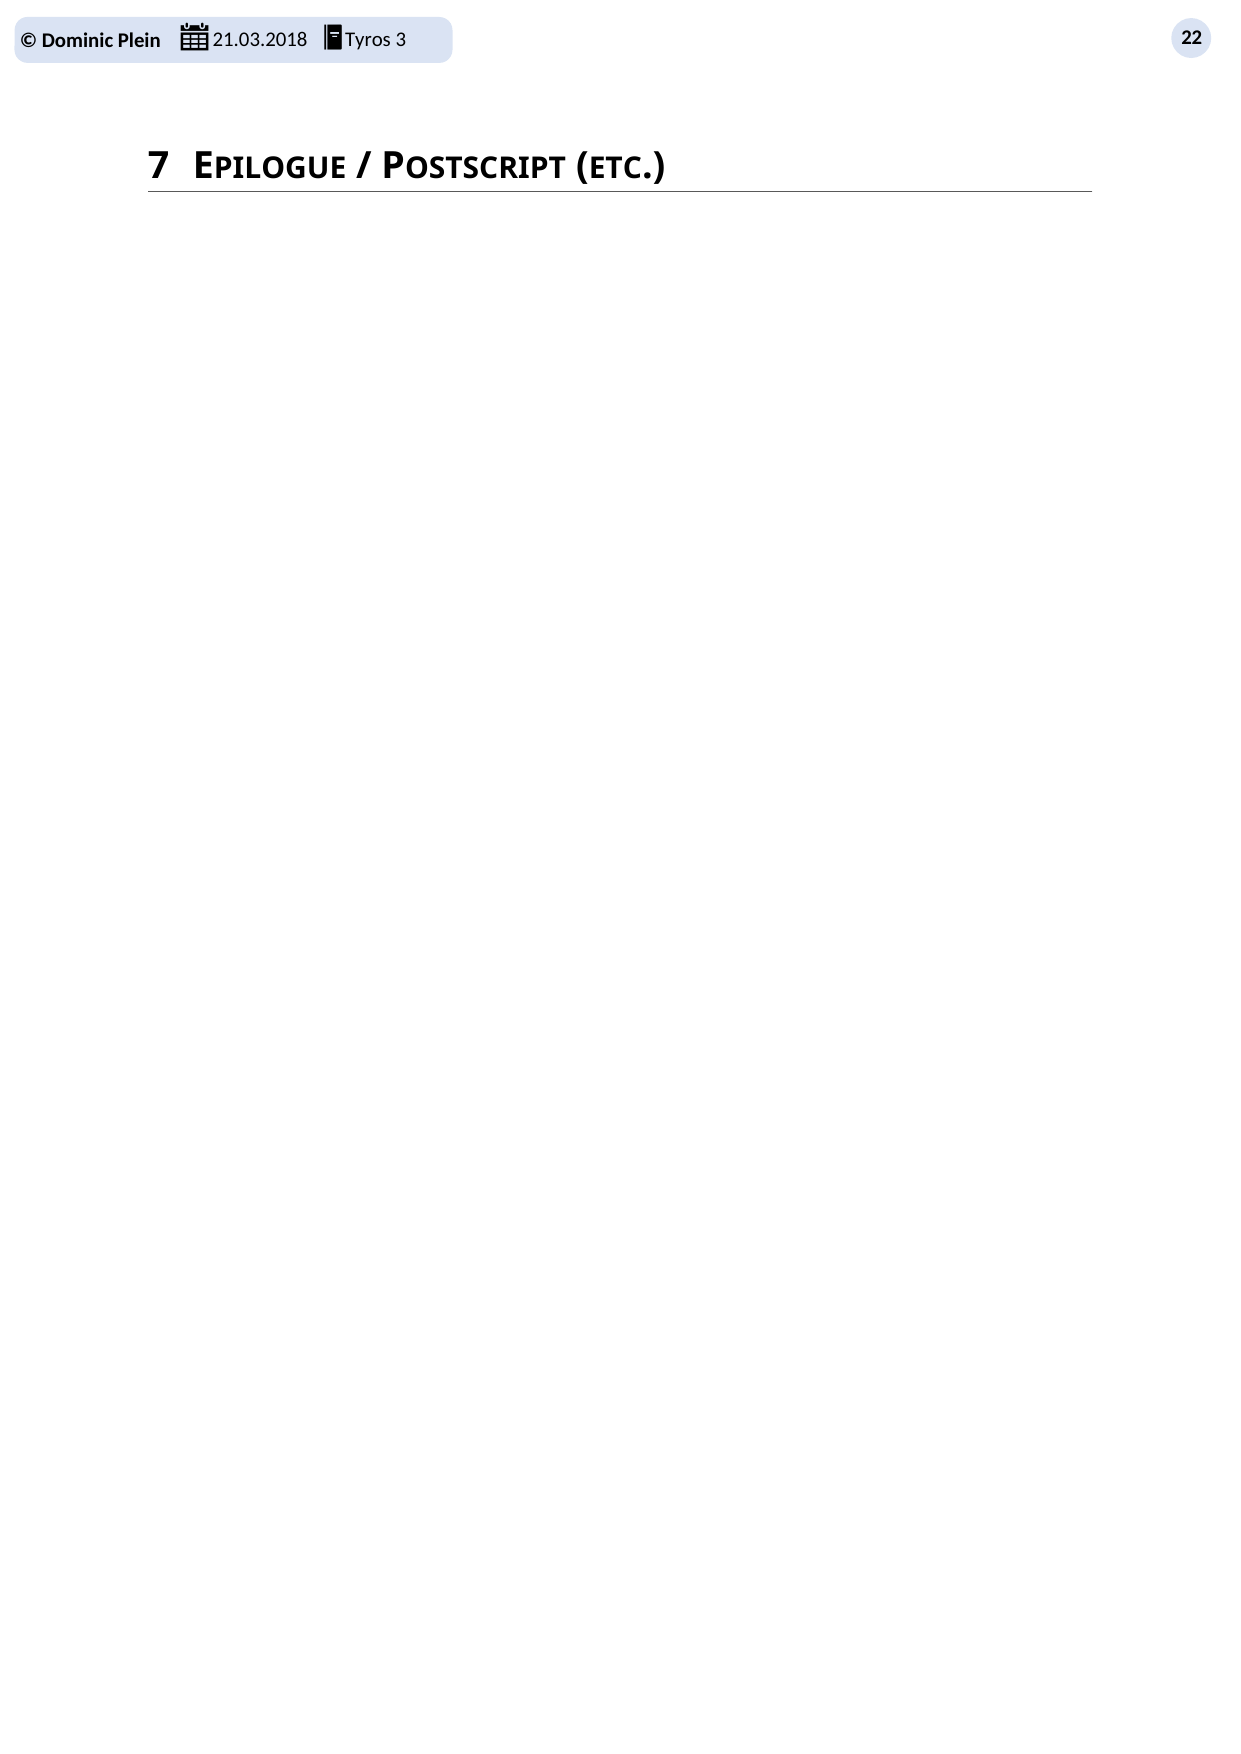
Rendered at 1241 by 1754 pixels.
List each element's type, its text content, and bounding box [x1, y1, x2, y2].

subtitle Epilogue / Postscript (etc.) [148, 138, 1092, 191]
picture [318, 22, 348, 52]
picture [175, 17, 214, 56]
